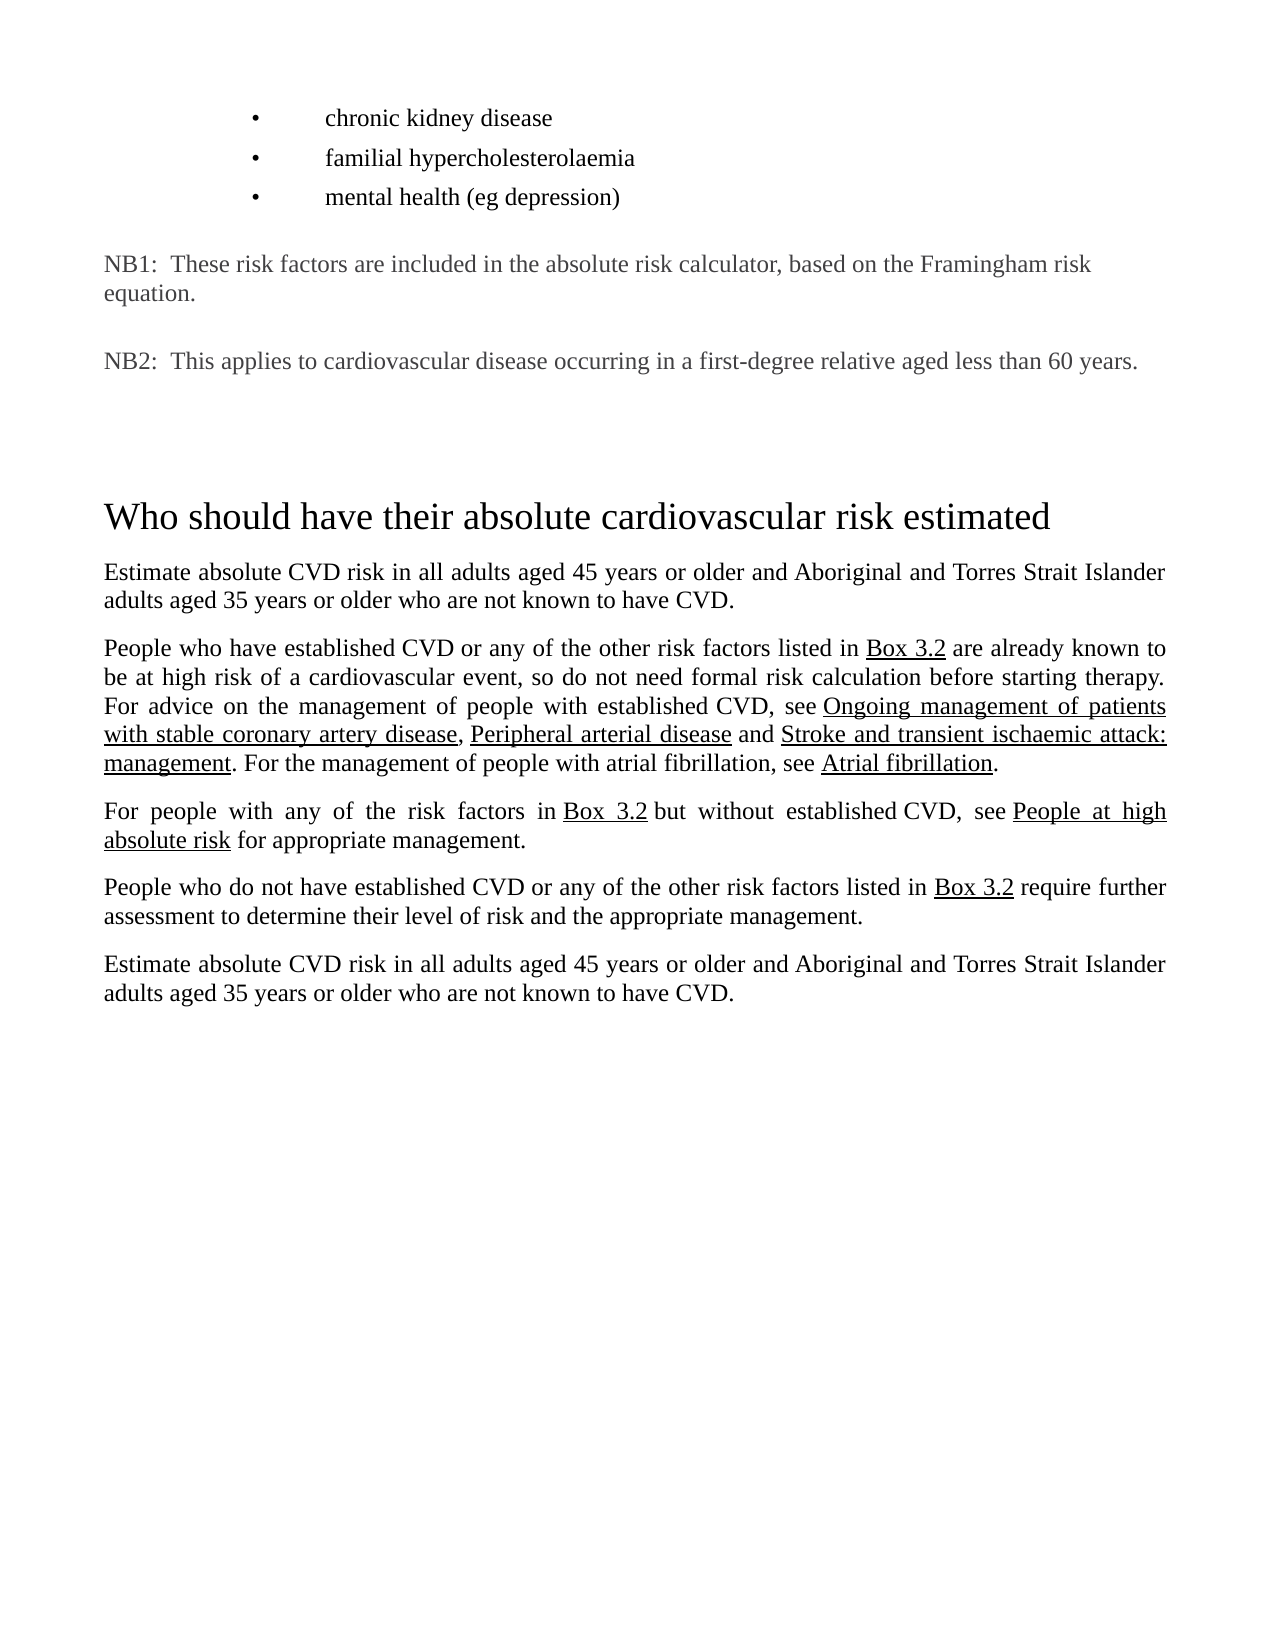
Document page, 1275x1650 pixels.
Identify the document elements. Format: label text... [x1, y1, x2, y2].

text NB1: These risk factors are included in the absolute risk calculator, based on the Framingham risk equation. [103, 250, 1167, 307]
text Estimate absolute CVD risk in all adults aged 45 years or older and Aboriginal and Torres Strait Islander adults aged 35 years or older who are not known to have CVD. [103, 952, 1167, 1009]
text For people with any of the risk factors in Box 3.2 but without established CVD, see People at high absolute risk for appropriate management. [103, 799, 1167, 856]
text Estimate absolute CVD risk in all adults aged 45 years or older and Aboriginal and Torres Strait Islander adults aged 35 years or older who are not known to have CVD. [103, 560, 1167, 617]
text • mental health (eg depression) [178, 182, 1167, 211]
text • chronic kidney disease [178, 103, 1167, 132]
text Who should have their absolute cardiovascular risk estimated [103, 496, 1167, 541]
text NB2: This applies to cardiovascular disease occurring in a first-degree relative aged less than 60 years. [103, 347, 1167, 376]
text • familial hypercholesterolaemia [178, 143, 1167, 171]
text People who do not have established CVD or any of the other risk factors listed in Box 3.2 require further assessment to determine their level of risk and the appropriate management. [103, 875, 1167, 933]
text People who have established CVD or any of the other risk factors listed in Box 3.2 are already known to be at high risk of a cardiovascular event, so do not need formal risk calculation before starting therapy. For advice on the management of people with established CVD, see Ongoing management of patients with stable coronary artery disease, Peripheral arterial disease and Stroke and transient ischaemic attack: management. For the management of people with atrial fibrillation, see Atrial fibrillation. [103, 636, 1167, 780]
